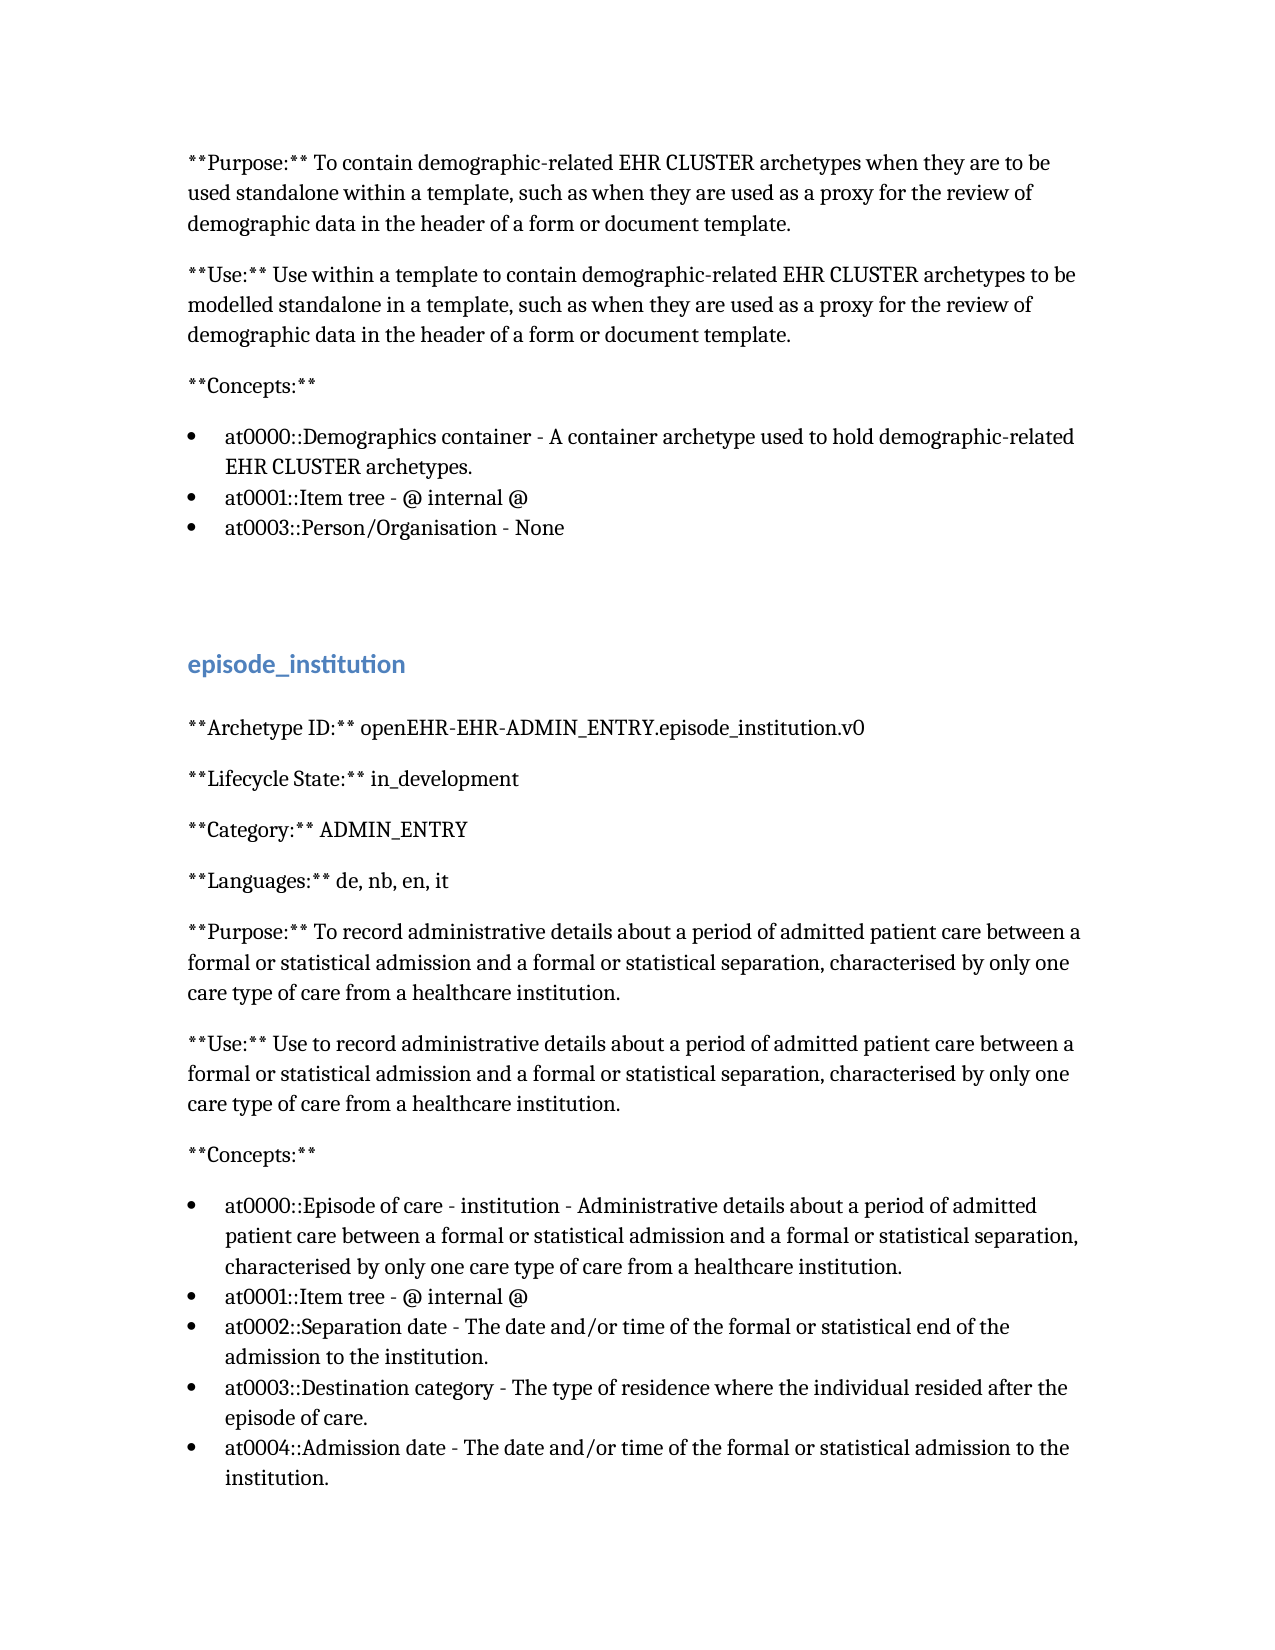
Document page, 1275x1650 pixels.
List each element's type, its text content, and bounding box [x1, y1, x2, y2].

list at0001::Item tree - @ internal @ [187, 484, 1087, 511]
list at0004::Admission date - The date and/or time of the formal or statistical admission to the institution. [187, 1435, 1087, 1491]
text **Concepts:** [187, 1142, 1087, 1168]
text **Use:** Use within a template to contain demographic-related EHR CLUSTER archetypes to be modelled standalone in a template, such as when they are used as a proxy for the review of demographic data in the header of a form or document template. [187, 261, 1087, 348]
list at0000::Demographics container - A container archetype used to hold demographic-related EHR CLUSTER archetypes. [187, 424, 1087, 481]
text **Purpose:** To contain demographic-related EHR CLUSTER archetypes when they are to be used standalone within a template, such as when they are used as a proxy for the review of demographic data in the header of a form or document template. [187, 150, 1087, 237]
list at0003::Destination category - The type of residence where the individual resided after the episode of care. [187, 1374, 1087, 1431]
text **Use:** Use to record administrative details about a period of admitted patient care between a formal or statistical admission and a formal or statistical separation, characterised by only one care type of care from a healthcare institution. [187, 1031, 1087, 1117]
text **Lifecycle State:** in_development [187, 766, 1087, 792]
list at0001::Item tree - @ internal @ [187, 1284, 1087, 1310]
list at0002::Separation date - The date and/or time of the formal or statistical end of the admission to the institution. [187, 1314, 1087, 1371]
text **Languages:** de, nb, en, it [187, 868, 1087, 894]
text **Purpose:** To record administrative details about a period of admitted patient care between a formal or statistical admission and a formal or statistical separation, characterised by only one care type of care from a healthcare institution. [187, 919, 1087, 1006]
list at0000::Episode of care - institution - Administrative details about a period of admitted patient care between a formal or statistical admission and a formal or statistical separation, characterised by only one care type of care from a healthcare institution. [187, 1193, 1087, 1280]
text **Concepts:** [187, 373, 1087, 399]
text **Category:** ADMIN_ENTRY [187, 817, 1087, 843]
subtitle episode_institution [187, 647, 1087, 680]
list at0003::Person/Organisation - None [187, 514, 1087, 541]
text **Archetype ID:** openEHR-EHR-ADMIN_ENTRY.episode_institution.v0 [187, 685, 1087, 741]
